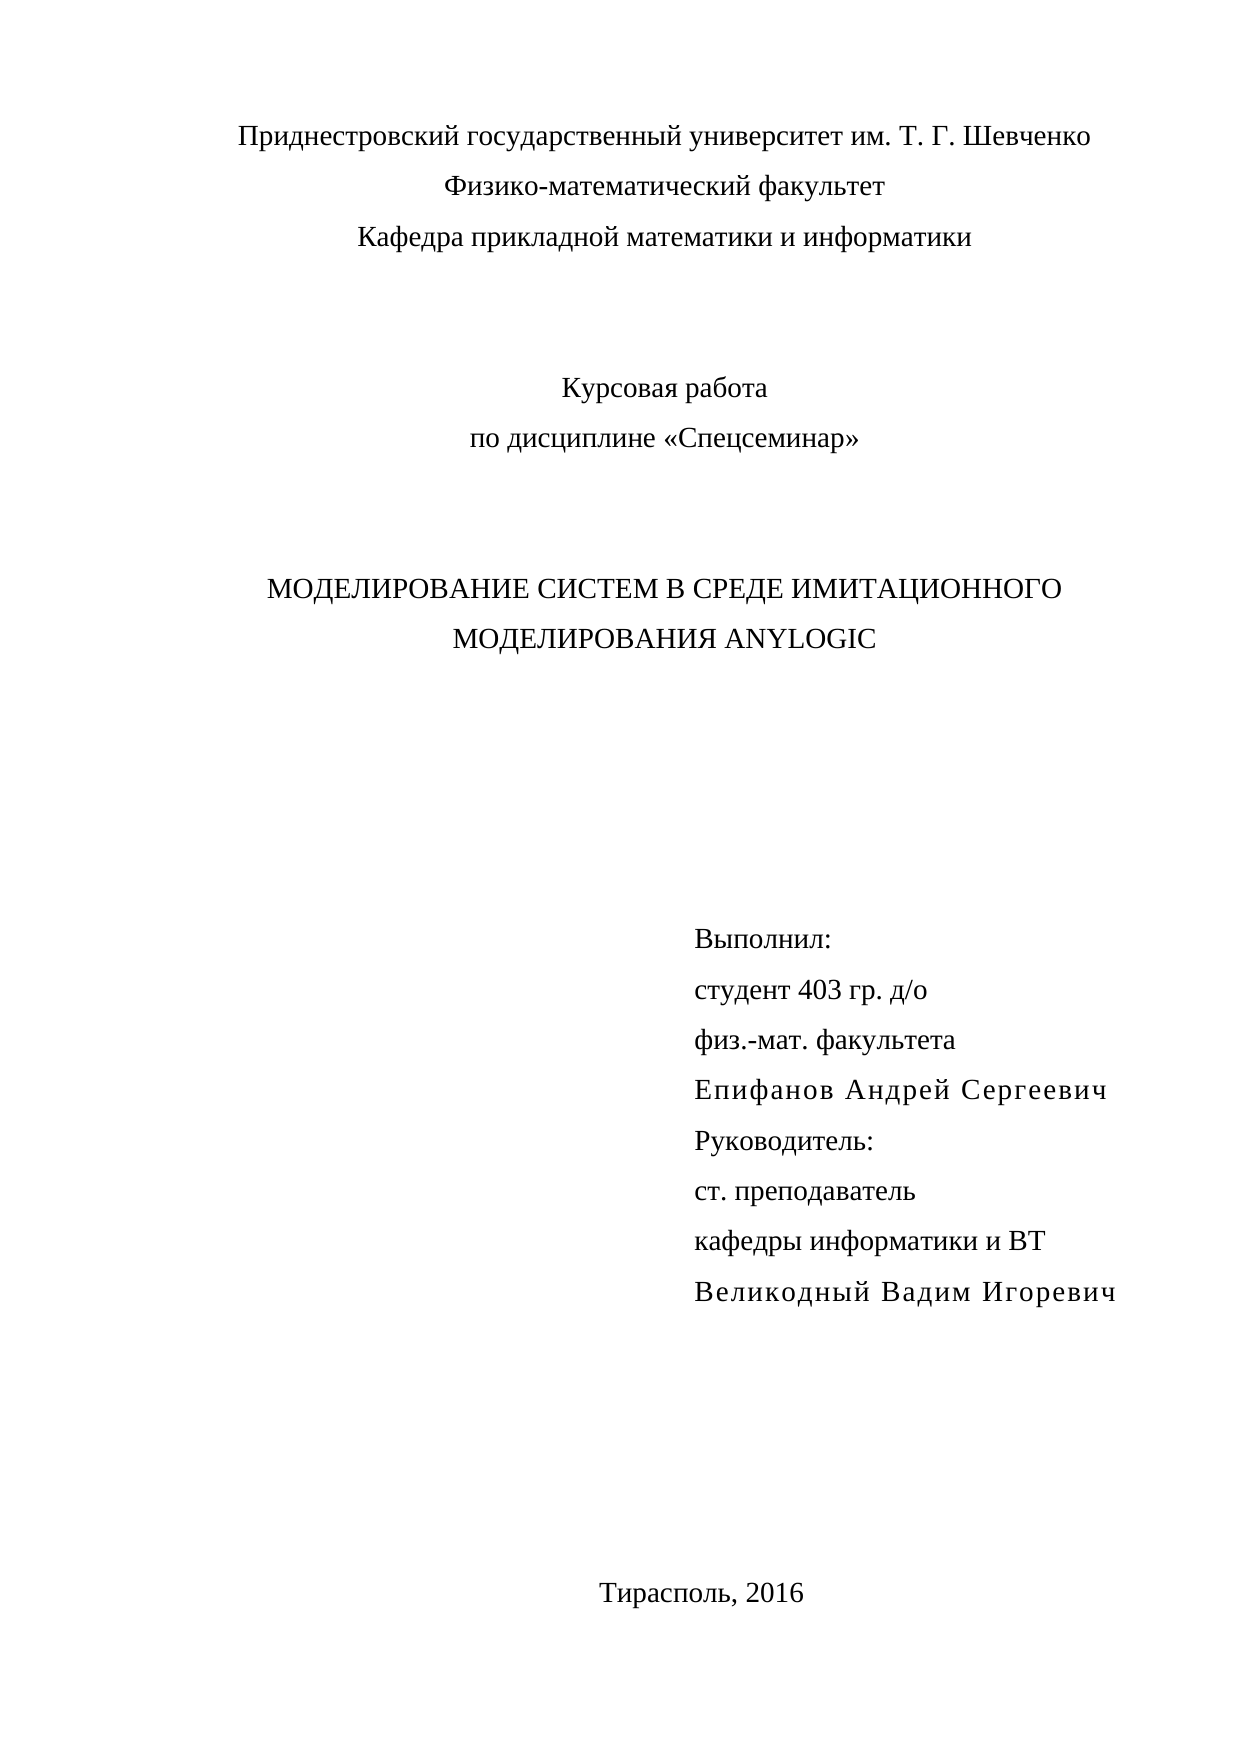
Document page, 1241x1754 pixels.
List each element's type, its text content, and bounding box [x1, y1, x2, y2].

text по дисциплине «Спецсеминар» [177, 420, 1152, 453]
text Кафедра прикладной математики и информатики [177, 219, 1152, 252]
text Руководитель: [694, 1123, 1152, 1156]
text ст. преподаватель [694, 1173, 1152, 1207]
text студент 403 гр. д/о [694, 972, 1152, 1005]
text Тирасполь, 2016 [177, 1576, 1152, 1609]
text Физико-математический факультет [177, 168, 1152, 202]
text Выполнил: [694, 922, 1152, 955]
text Епифанов Андрей Сергеевич [694, 1072, 1152, 1106]
text Моделирование систем в среде имитационного моделирования AnyLogic [177, 571, 1152, 655]
text Великодный Вадим Игоревич [694, 1274, 1152, 1307]
text Курсовая работа [177, 370, 1152, 403]
text кафедры информатики и ВТ [694, 1223, 1152, 1257]
text физ.-мат. факультета [694, 1022, 1152, 1056]
text Приднестровский государственный университет им. Т. Г. Шевченко [177, 118, 1152, 152]
